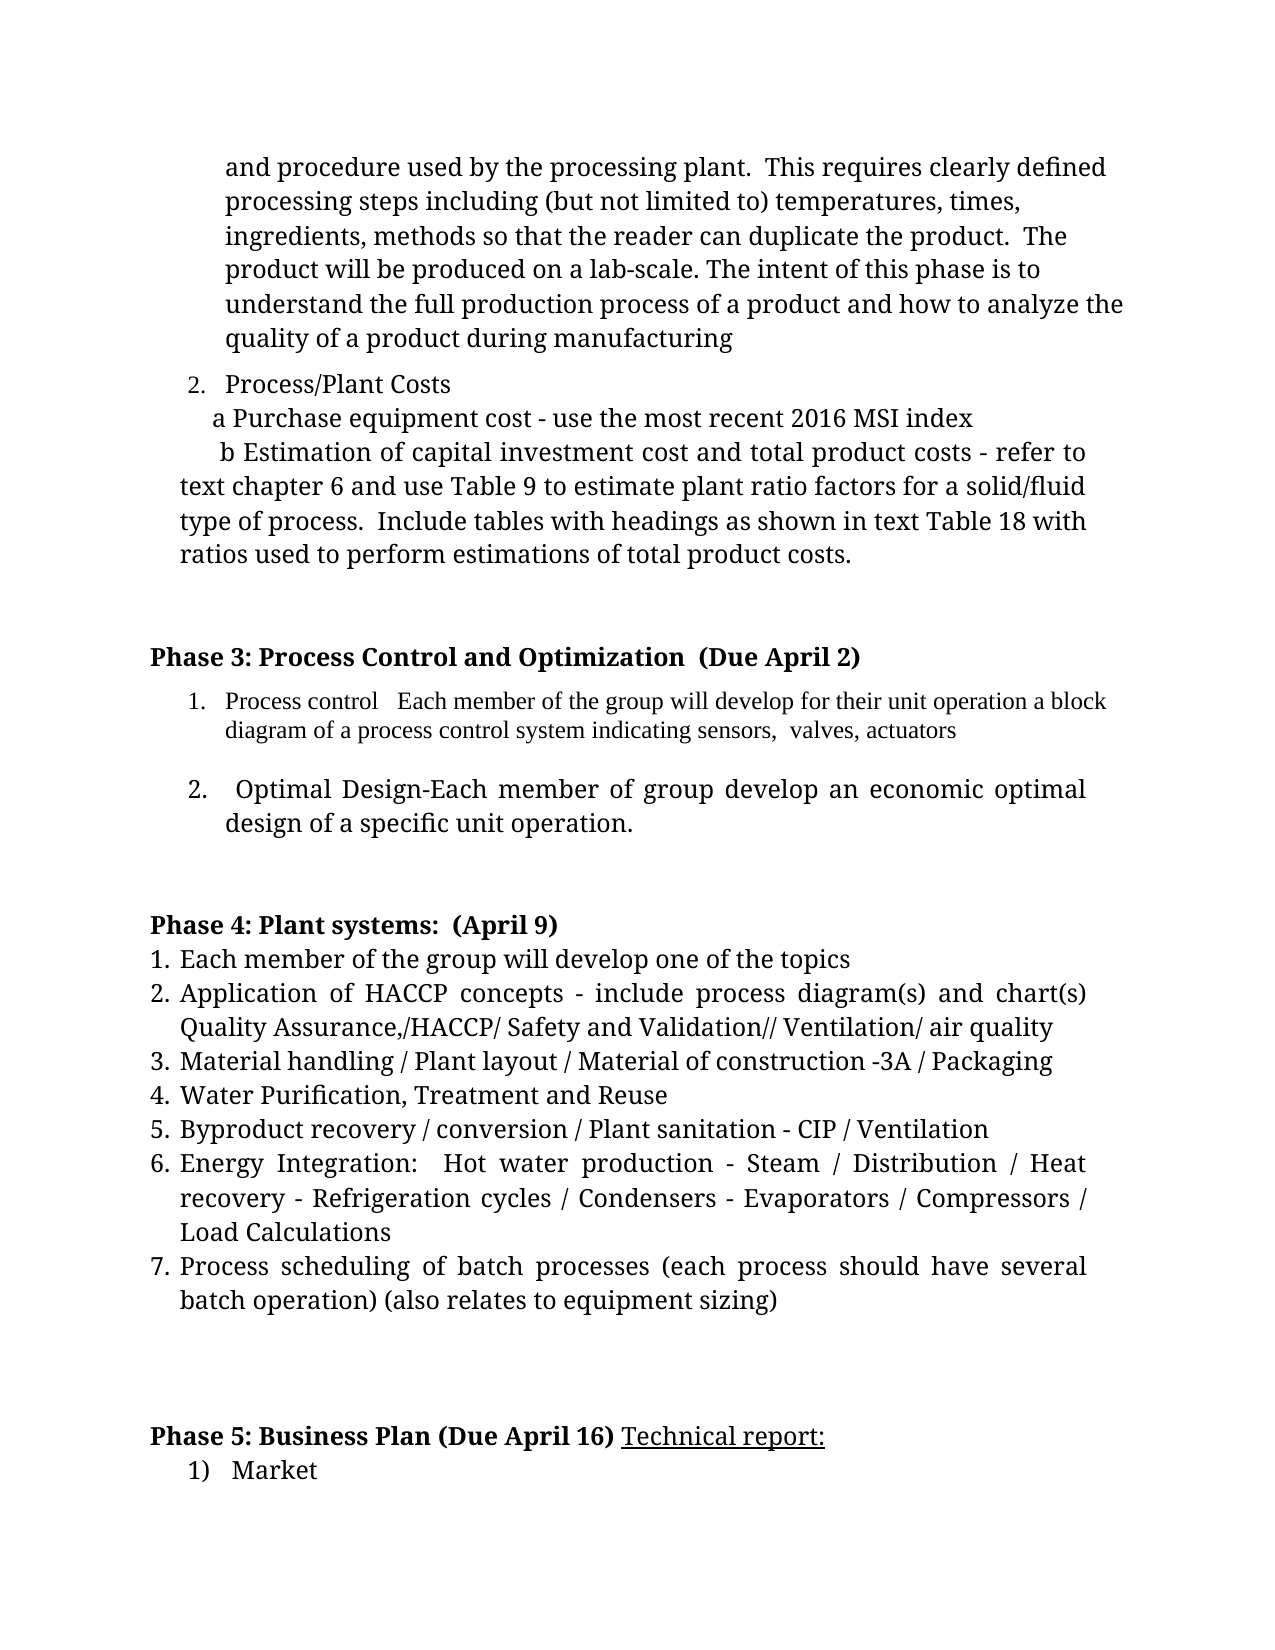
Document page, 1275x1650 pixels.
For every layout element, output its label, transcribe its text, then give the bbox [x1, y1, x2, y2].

text a Purchase equipment cost - use the most recent 2016 MSI index [179, 401, 1087, 435]
list Material handling / Plant layout / Material of construction -3A / Packaging [150, 1044, 1087, 1078]
text b Estimation of capital investment cost and total product costs - refer to text chapter 6 and use Table 9 to estimate plant ratio factors for a solid/fluid type of process. Include tables with headings as shown in text Table 18 with ratios used to perform estimations of total product costs. [179, 435, 1087, 571]
list Byproduct recovery / conversion / Plant sanitation - CIP / Ventilation [150, 1112, 1087, 1146]
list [187, 150, 1125, 354]
text Phase 5: Business Plan (Due April 16) Technical report: [150, 1419, 1087, 1453]
text Phase 3: Process Control and Optimization (Due April 2) [150, 639, 1087, 673]
list Optimal Design-Each member of group develop an economic optimal design of a specific unit operation. [187, 771, 1087, 839]
list Process scheduling of batch processes (each process should have several batch operation) (also relates to equipment sizing) [150, 1248, 1087, 1316]
list Each member of the group will develop one of the topics [150, 942, 1087, 976]
list Process/Plant Costs [187, 367, 1125, 401]
list Process control Each member of the group will develop for their unit operation a block diagram of a process control system indicating sensors, valves, actuators [187, 686, 1125, 743]
list Application of HACCP concepts - include process diagram(s) and chart(s) Quality Assurance,/HACCP/ Safety and Validation// Ventilation/ air quality [150, 976, 1087, 1044]
list Market [187, 1453, 1087, 1487]
list Water Purification, Treatment and Reuse [150, 1078, 1087, 1112]
text Phase 4: Plant systems: (April 9) [150, 908, 1087, 942]
list Energy Integration: Hot water production - Steam / Distribution / Heat recovery - Refrigeration cycles / Condensers - Evaporators / Compressors / Load Calculations [150, 1146, 1087, 1248]
